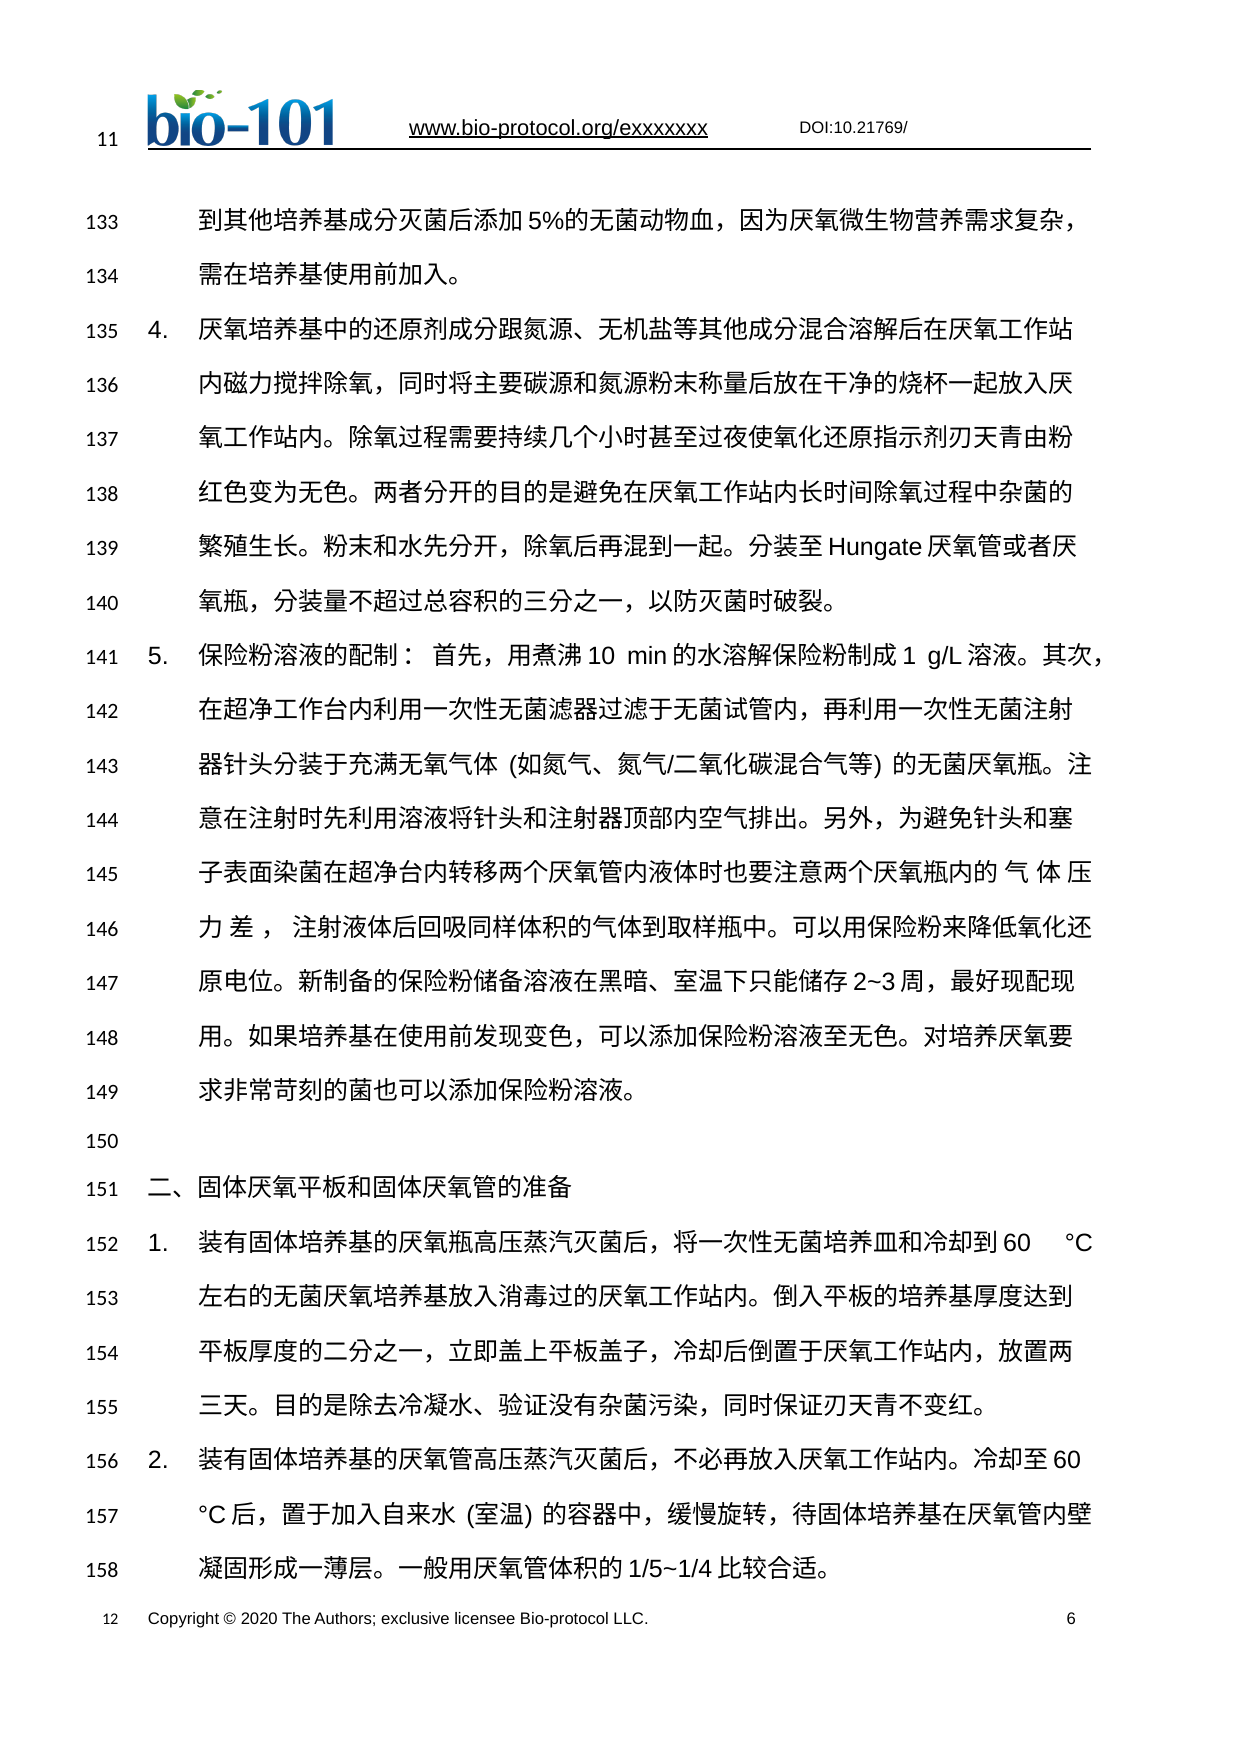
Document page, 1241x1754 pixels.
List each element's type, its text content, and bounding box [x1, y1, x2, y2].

list 保险粉溶液的配制：首先，用煮沸10 min的水溶解保险粉制成1 g/L溶液。其次，在超净工作台内利用一次性无菌滤器过滤于无菌试管内，再利用一次性无菌注射器针头分装于充满无氧气体 (如氮气、氮气/二氧化碳混合气等) 的无菌厌氧瓶。注意在注射时先利用溶液将针头和注射器顶部内空气排出。另外，为避免针头和塞子表面染菌在超净台内转移两个厌氧管内液体时也要注意两个厌氧瓶内的气体压力差，注射液体后回吸同样体积的气体到取样瓶中。可以用保险粉来降低氧化还原电位。新制备的保险粉储备溶液在黑暗、室温下只能储存2~3周，最好现配现用。如果培养基在使用前发现变色，可以添加保险粉溶液至无色。对培养厌氧要求非常苛刻的菌也可以添加保险粉溶液。 [148, 635, 1092, 1107]
picture [147, 90, 333, 146]
list 血红素溶解在0.1 M碳酸钠水溶液中制成2 mg/ml的200倍储存液50 ml，过滤后存于4 °C冰箱，在培养基使用前加入。培养肠道等动物来源的厌氧微生物经常见到其他培养基成分灭菌后添加5%的无菌动物血，因为厌氧微生物营养需求复杂，需在培养基使用前加入。 [148, 200, 1092, 291]
list 装有固体培养基的厌氧瓶高压蒸汽灭菌后，将一次性无菌培养皿和冷却到60 °C左右的无菌厌氧培养基放入消毒过的厌氧工作站内。倒入平板的培养基厚度达到平板厚度的二分之一，立即盖上平板盖子，冷却后倒置于厌氧工作站内，放置两三天。目的是除去冷凝水、验证没有杂菌污染，同时保证刃天青不变红。 [148, 1222, 1092, 1422]
list 装有固体培养基的厌氧管高压蒸汽灭菌后，不必再放入厌氧工作站内。冷却至60 °C后，置于加入自来水 (室温) 的容器中，缓慢旋转，待固体培养基在厌氧管内壁凝固形成一薄层。一般用厌氧管体积的1/5~1/4比较合适。 [148, 1440, 1092, 1585]
list 厌氧培养基中的还原剂成分跟氮源、无机盐等其他成分混合溶解后在厌氧工作站内磁力搅拌除氧，同时将主要碳源和氮源粉末称量后放在干净的烧杯一起放入厌氧工作站内。除氧过程需要持续几个小时甚至过夜使氧化还原指示剂刃天青由粉红色变为无色。两者分开的目的是避免在厌氧工作站内长时间除氧过程中杂菌的繁殖生长。粉末和水先分开，除氧后再混到一起。分装至Hungate厌氧管或者厌氧瓶，分装量不超过总容积的三分之一，以防灭菌时破裂。 [148, 309, 1092, 617]
text 二、固体厌氧平板和固体厌氧管的准备 [148, 1168, 1092, 1204]
